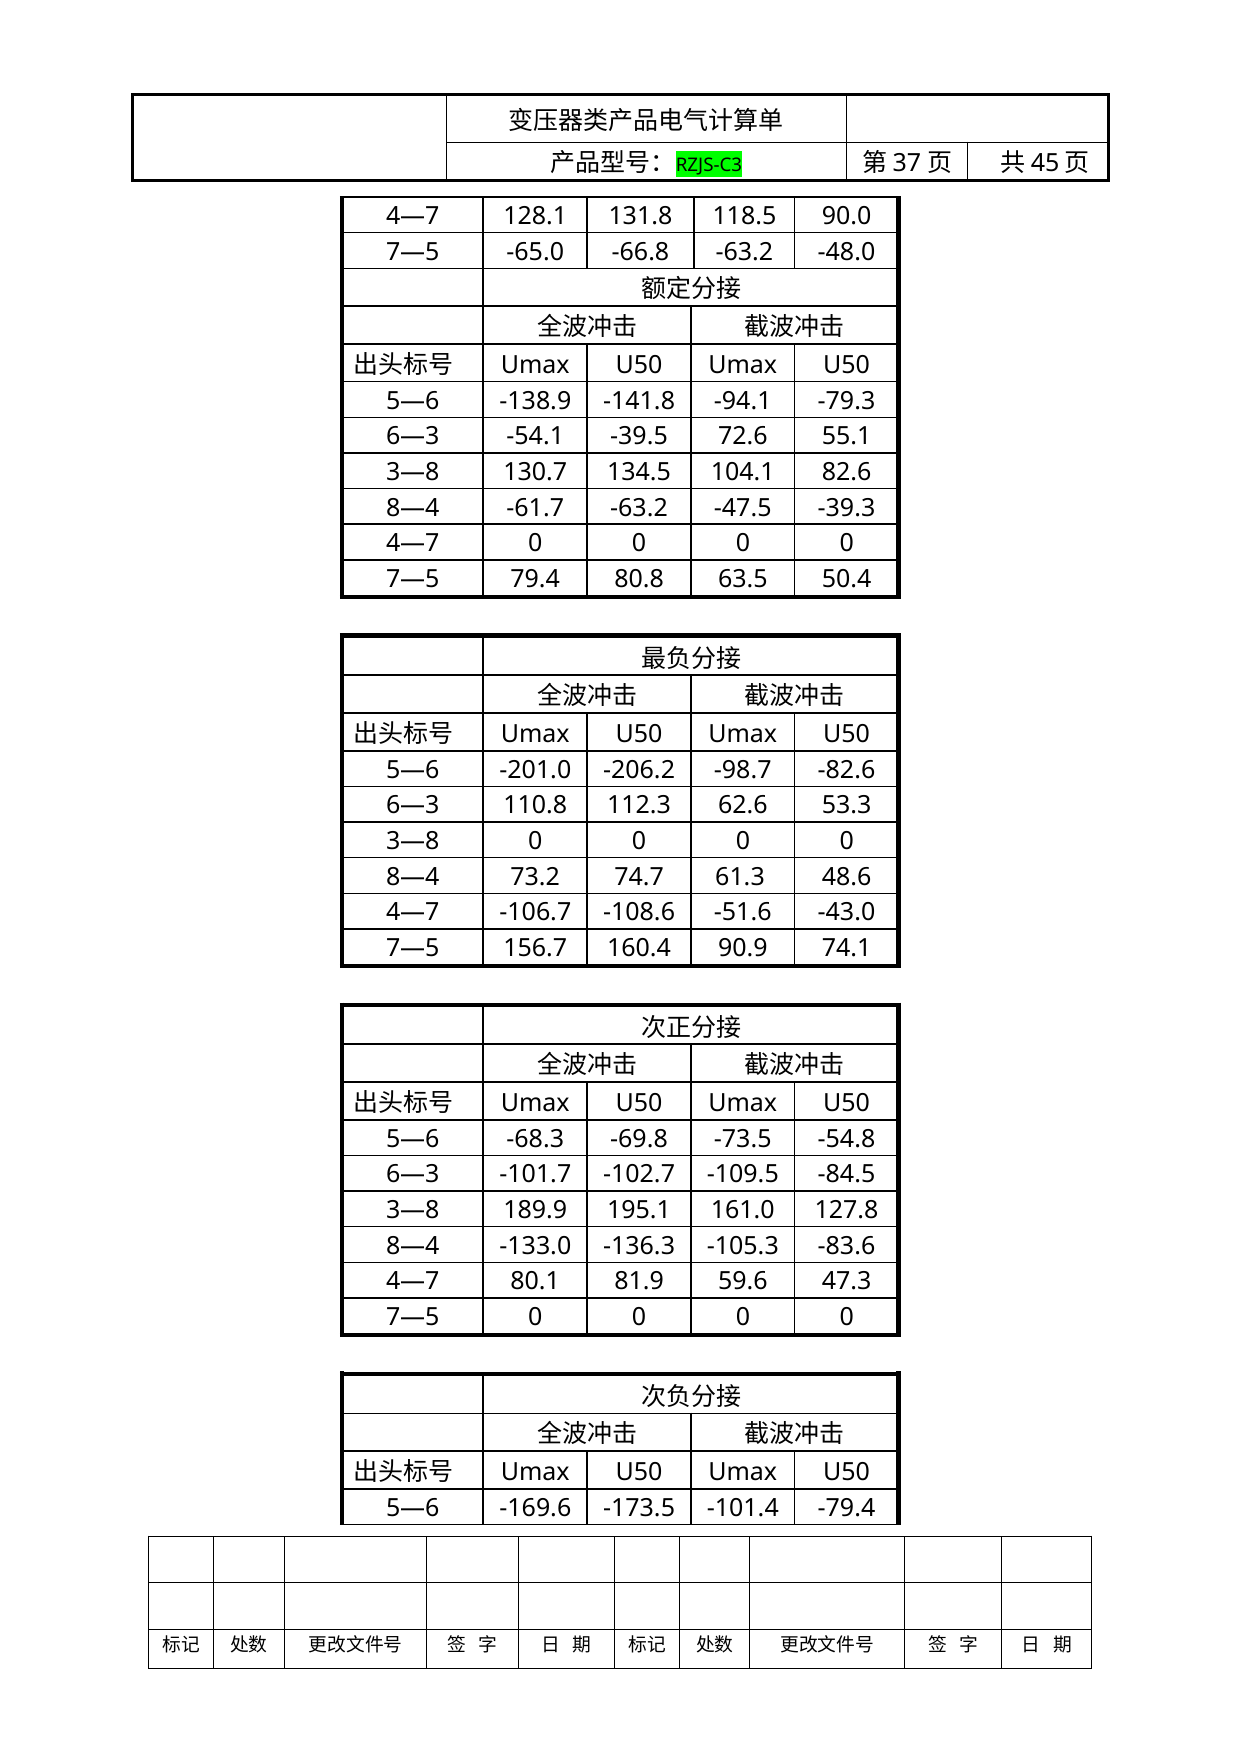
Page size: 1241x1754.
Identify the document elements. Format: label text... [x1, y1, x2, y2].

table_cell [344, 269, 482, 305]
table_cell 5—6 [344, 1490, 482, 1524]
table_cell -94.1 [692, 382, 794, 416]
table_cell 189.9 [484, 1192, 586, 1226]
table_header [344, 1376, 482, 1412]
table_cell 63.5 [692, 561, 794, 594]
table_cell [344, 676, 482, 712]
table_cell 截波冲击 [692, 307, 896, 343]
table_cell -63.2 [695, 233, 794, 267]
table_cell Umax [692, 714, 794, 750]
table_cell 3—8 [344, 823, 482, 857]
table_cell 118.5 [695, 198, 794, 232]
table_cell 0 [795, 525, 896, 559]
table_cell U50 [795, 345, 896, 381]
table_cell -39.5 [588, 418, 690, 452]
table_cell -43.0 [795, 894, 896, 928]
table_cell 62.6 [692, 787, 794, 821]
table_cell -102.7 [588, 1156, 690, 1190]
table_cell 156.7 [484, 930, 586, 964]
table_cell 额定分接 [484, 269, 896, 305]
table_cell 出头标号 [344, 714, 482, 750]
table_cell 0 [484, 823, 586, 857]
table_cell 截波冲击 [692, 1414, 896, 1450]
table_cell 6—3 [344, 787, 482, 821]
table_cell 59.6 [692, 1263, 794, 1297]
table_cell [344, 307, 482, 343]
table_cell -61.7 [484, 489, 586, 523]
table_header 次正分接 [484, 1007, 896, 1043]
table_cell 截波冲击 [692, 1045, 896, 1081]
table_cell 104.1 [692, 454, 794, 488]
table_cell 8—4 [344, 858, 482, 892]
table_cell -68.3 [484, 1121, 586, 1154]
table_cell 4—7 [344, 198, 482, 232]
table_cell 0 [588, 1299, 690, 1333]
table_cell -69.8 [588, 1121, 690, 1154]
table_cell 6—3 [344, 1156, 482, 1190]
table_cell 0 [692, 823, 794, 857]
table_cell 0 [795, 823, 896, 857]
table_cell 80.1 [484, 1263, 586, 1297]
table_cell 72.6 [692, 418, 794, 452]
table_cell 3—8 [344, 1192, 482, 1226]
table_cell -98.7 [692, 752, 794, 786]
table_cell U50 [588, 1452, 690, 1488]
table_cell 出头标号 [344, 345, 482, 381]
table_cell 6—3 [344, 418, 482, 452]
table_cell -141.8 [588, 382, 690, 416]
table_cell -66.8 [588, 233, 693, 267]
table_cell -79.3 [795, 382, 896, 416]
table_cell 128.1 [484, 198, 586, 232]
table_cell 出头标号 [344, 1083, 482, 1119]
table_cell U50 [588, 1083, 690, 1119]
table_cell 79.4 [484, 561, 586, 594]
table_cell U50 [588, 345, 690, 381]
table_cell -169.6 [484, 1490, 586, 1524]
table_cell 4—7 [344, 1263, 482, 1297]
table_cell -101.7 [484, 1156, 586, 1190]
table_cell 0 [484, 525, 586, 559]
table_cell -79.4 [795, 1490, 896, 1524]
table_cell -206.2 [588, 752, 690, 786]
table_cell 74.1 [795, 930, 896, 964]
table_cell Umax [692, 345, 794, 381]
table_cell Umax [484, 1083, 586, 1119]
table_cell 全波冲击 [484, 1414, 690, 1450]
table_header 次负分接 [484, 1376, 896, 1412]
table_cell 61.3 [692, 858, 794, 892]
table_cell 48.6 [795, 858, 896, 892]
table_cell -109.5 [692, 1156, 794, 1190]
table_cell 0 [692, 525, 794, 559]
table_cell 7—5 [344, 1299, 482, 1333]
table_cell -73.5 [692, 1121, 794, 1154]
table_cell 53.3 [795, 787, 896, 821]
table_cell 90.0 [795, 198, 896, 232]
table_cell -136.3 [588, 1227, 690, 1261]
table_cell -108.6 [588, 894, 690, 928]
table_cell Umax [692, 1452, 794, 1488]
table_cell 0 [795, 1299, 896, 1333]
table_cell -82.6 [795, 752, 896, 786]
table_cell Umax [692, 1083, 794, 1119]
table_cell 5—6 [344, 752, 482, 786]
table_cell 全波冲击 [484, 676, 690, 712]
table_cell 127.8 [795, 1192, 896, 1226]
table_cell 82.6 [795, 454, 896, 488]
table_cell [344, 1414, 482, 1450]
table_cell 195.1 [588, 1192, 690, 1226]
table_cell -201.0 [484, 752, 586, 786]
table_cell 161.0 [692, 1192, 794, 1226]
table_cell -83.6 [795, 1227, 896, 1261]
table_cell -39.3 [795, 489, 896, 523]
table_cell 8—4 [344, 489, 482, 523]
table_cell 3—8 [344, 454, 482, 488]
table_cell -101.4 [692, 1490, 794, 1524]
table_cell 130.7 [484, 454, 586, 488]
table_cell 4—7 [344, 525, 482, 559]
table_cell 112.3 [588, 787, 690, 821]
table_cell 截波冲击 [692, 676, 896, 712]
table_cell -138.9 [484, 382, 586, 416]
table_cell 55.1 [795, 418, 896, 452]
table_cell 0 [588, 823, 690, 857]
table_header 最负分接 [484, 638, 896, 674]
table_cell 8—4 [344, 1227, 482, 1261]
table_cell 7—5 [344, 233, 482, 267]
table_cell 80.8 [588, 561, 690, 594]
table_cell -133.0 [484, 1227, 586, 1261]
table_cell 5—6 [344, 382, 482, 416]
table_cell 74.7 [588, 858, 690, 892]
table_cell 50.4 [795, 561, 896, 594]
table_cell U50 [795, 1083, 896, 1119]
table_cell -63.2 [588, 489, 690, 523]
table_cell -65.0 [484, 233, 586, 267]
table_cell 0 [484, 1299, 586, 1333]
table_cell 131.8 [588, 198, 693, 232]
table_cell Umax [484, 714, 586, 750]
table_cell 81.9 [588, 1263, 690, 1297]
table_cell 47.3 [795, 1263, 896, 1297]
table_cell Umax [484, 1452, 586, 1488]
table_cell U50 [588, 714, 690, 750]
table_cell 4—7 [344, 894, 482, 928]
table_cell 出头标号 [344, 1452, 482, 1488]
table_cell 0 [692, 1299, 794, 1333]
table_cell 全波冲击 [484, 307, 690, 343]
table_cell -48.0 [795, 233, 896, 267]
table_cell -51.6 [692, 894, 794, 928]
table_cell 7—5 [344, 930, 482, 964]
table_cell U50 [795, 714, 896, 750]
table_cell [344, 1045, 482, 1081]
table_cell 73.2 [484, 858, 586, 892]
table_cell 7—5 [344, 561, 482, 594]
table_cell -54.1 [484, 418, 586, 452]
table_cell 90.9 [692, 930, 794, 964]
table_cell -54.8 [795, 1121, 896, 1154]
table_cell 全波冲击 [484, 1045, 690, 1081]
table_cell -106.7 [484, 894, 586, 928]
table_header [344, 1007, 482, 1043]
table_cell 0 [588, 525, 690, 559]
table_cell -84.5 [795, 1156, 896, 1190]
table_cell Umax [484, 345, 586, 381]
table_cell -47.5 [692, 489, 794, 523]
table_cell U50 [795, 1452, 896, 1488]
table_cell -105.3 [692, 1227, 794, 1261]
table_cell 160.4 [588, 930, 690, 964]
table_cell 110.8 [484, 787, 586, 821]
table_cell 134.5 [588, 454, 690, 488]
table_cell -173.5 [588, 1490, 690, 1524]
table_cell 5—6 [344, 1121, 482, 1154]
table_header [344, 638, 482, 674]
